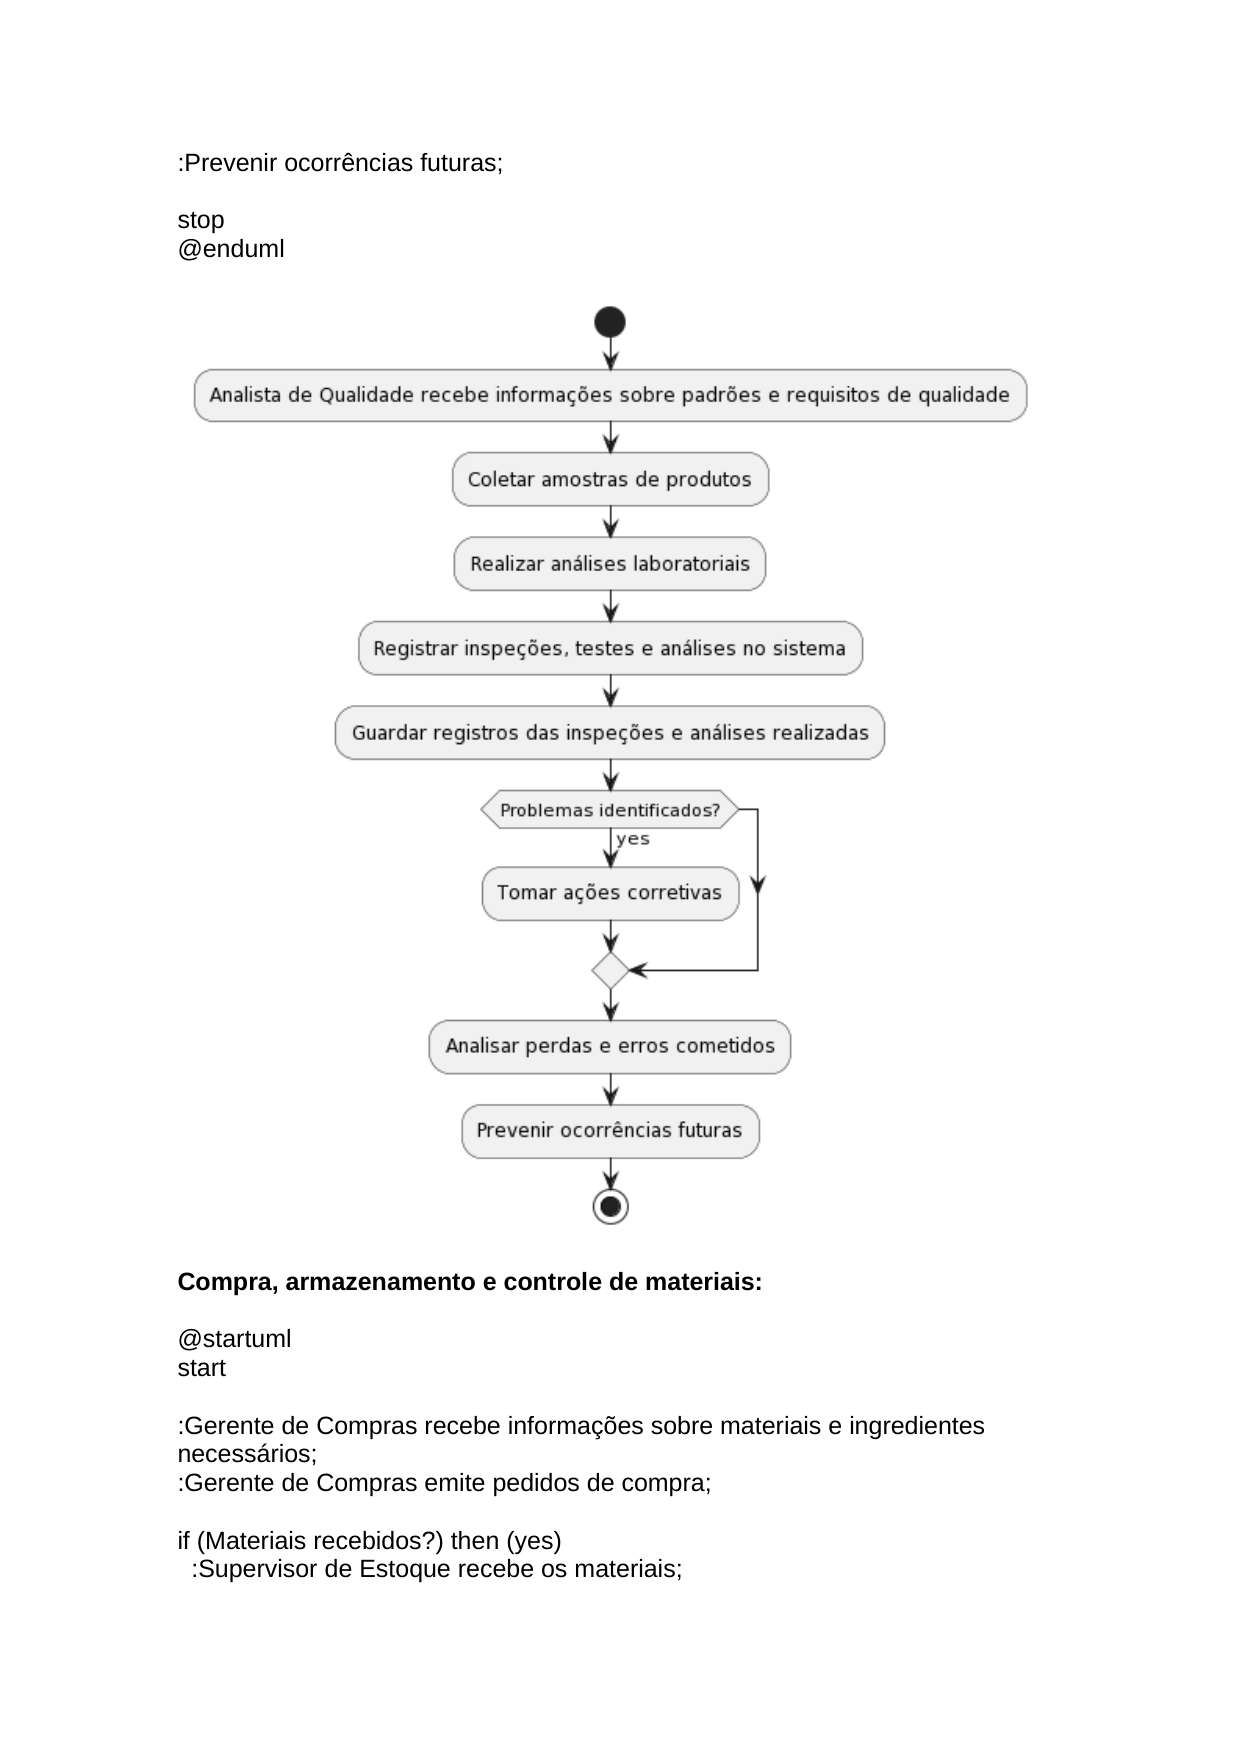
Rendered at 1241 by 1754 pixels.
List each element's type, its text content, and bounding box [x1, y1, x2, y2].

text if (Materiais recebidos?) then (yes) [177, 1526, 1063, 1554]
text :Prevenir ocorrências futuras; [177, 148, 1063, 176]
text :Gerente de Compras emite pedidos de compra; [177, 1468, 1063, 1497]
text @startuml [177, 1324, 1063, 1353]
picture [177, 291, 1042, 1239]
text start [177, 1353, 1063, 1382]
text stop [177, 205, 1063, 234]
text :Supervisor de Estoque recebe os materiais; [177, 1554, 1063, 1583]
text @enduml [177, 234, 1063, 263]
text :Gerente de Compras recebe informações sobre materiais e ingredientes necessários; [177, 1411, 1063, 1468]
text Compra, armazenamento e controle de materiais: [177, 1267, 1063, 1296]
